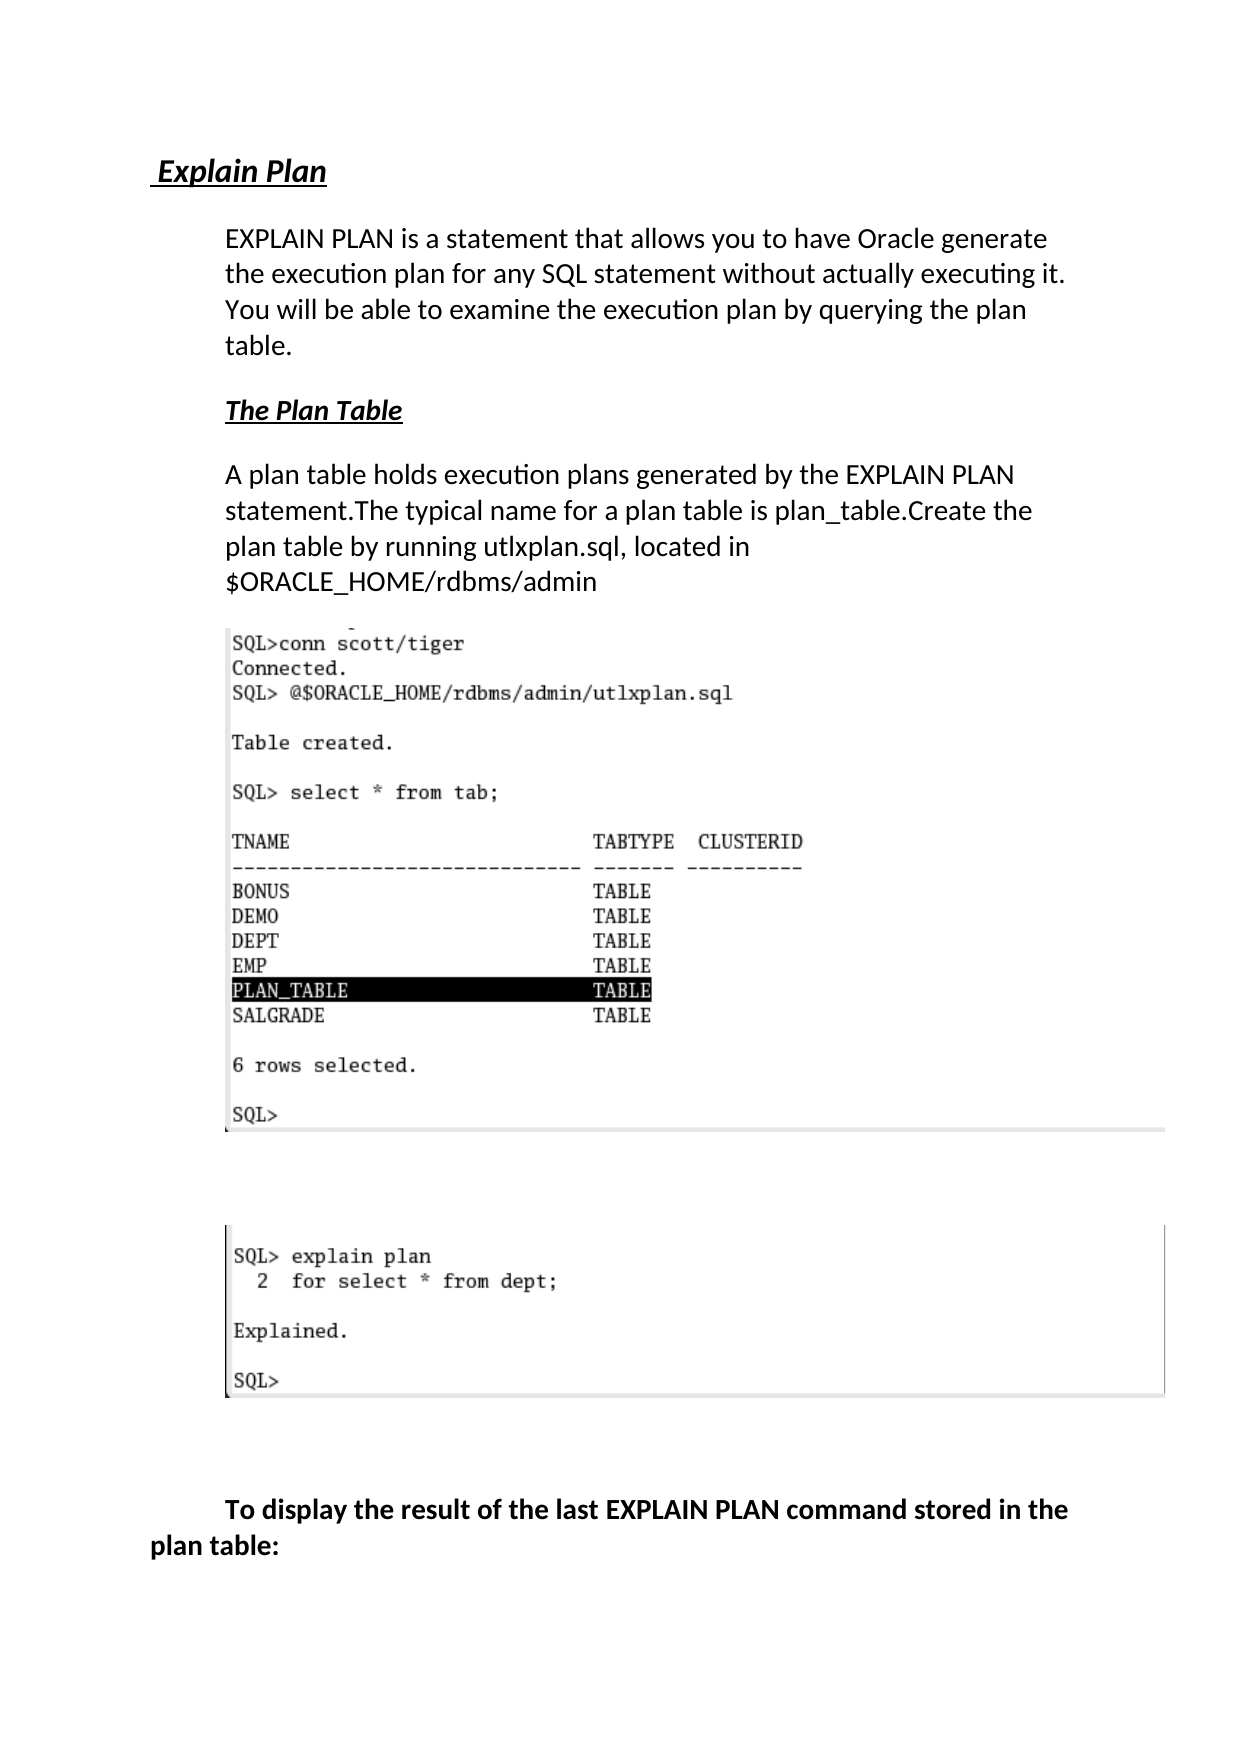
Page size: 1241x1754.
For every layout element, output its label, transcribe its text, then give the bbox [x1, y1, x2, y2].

text A plan table holds execution plans generated by the EXPLAIN PLAN statement.The typical name for a plan table is plan_table.Create the plan table by running utlxplan.sql, located in $ORACLE_HOME/rdbms/admin [225, 456, 1090, 599]
text The Plan Table [225, 392, 1090, 427]
text EXPLAIN PLAN is a statement that allows you to have Oracle generate the execution plan for any SQL statement without actually executing it. You will be able to examine the execution plan by querying the plan table. [225, 220, 1090, 362]
text To display the result of the last EXPLAIN PLAN command stored in the plan table: [150, 1491, 1090, 1562]
text Explain Plan [150, 150, 1090, 191]
picture [225, 1225, 1166, 1398]
picture [225, 628, 1166, 1132]
